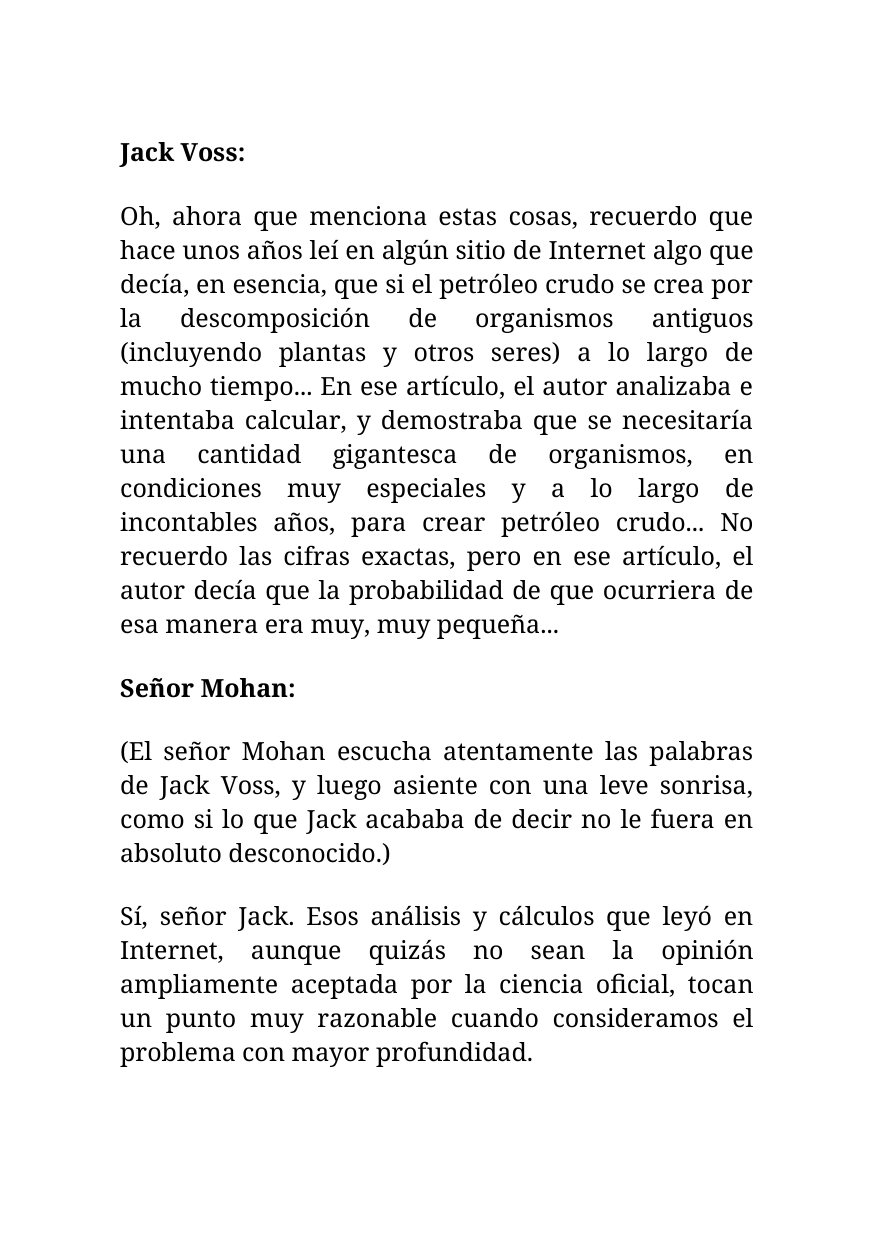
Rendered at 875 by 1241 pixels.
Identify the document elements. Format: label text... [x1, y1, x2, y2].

text (El señor Mohan escucha atentamente las palabras de Jack Voss, y luego asiente con una leve sonrisa, como si lo que Jack acababa de decir no le fuera en absoluto desconocido.) [120, 733, 754, 870]
text Señor Mohan: [120, 670, 754, 704]
text Sí, señor Jack. Esos análisis y cálculos que leyó en Internet, aunque quizás no sean la opinión ampliamente aceptada por la ciencia oficial, tocan un punto muy razonable cuando consideramos el problema con mayor profundidad. [120, 899, 754, 1069]
text Oh, ahora que menciona estas cosas, recuerdo que hace unos años leí en algún sitio de Internet algo que decía, en esencia, que si el petróleo crudo se crea por la descomposición de organismos antiguos (incluyendo plantas y otros seres) a lo largo de mucho tiempo... En ese artículo, el autor analizaba e intentaba calcular, y demostraba que se necesitaría una cantidad gigantesca de organismos, en condiciones muy especiales y a lo largo de incontables años, para crear petróleo crudo... No recuerdo las cifras exactas, pero en ese artículo, el autor decía que la probabilidad de que ocurriera de esa manera era muy, muy pequeña... [120, 198, 754, 641]
text Jack Voss: [120, 135, 754, 169]
